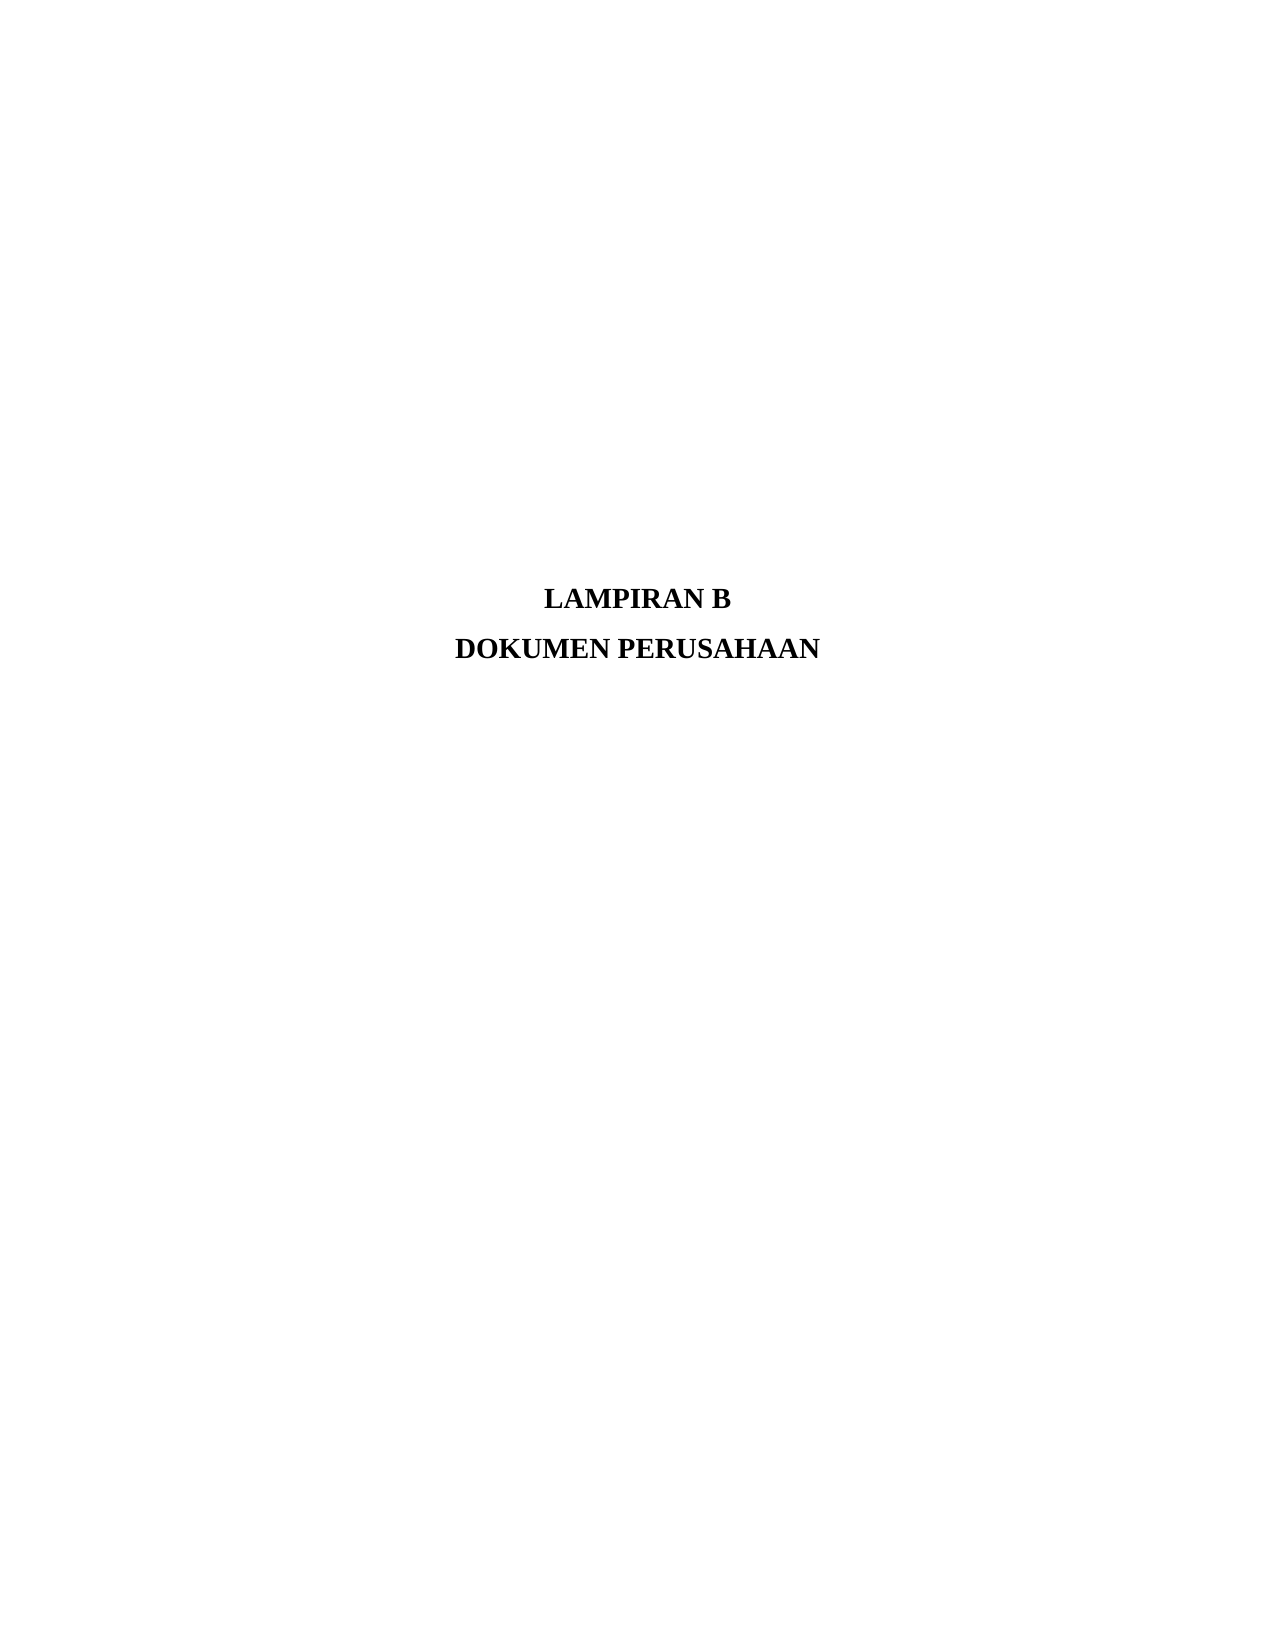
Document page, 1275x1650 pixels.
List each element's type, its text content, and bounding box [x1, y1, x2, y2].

text DOKUMEN PERUSAHAAN [150, 631, 1125, 665]
text LAMPIRAN B [150, 581, 1125, 614]
